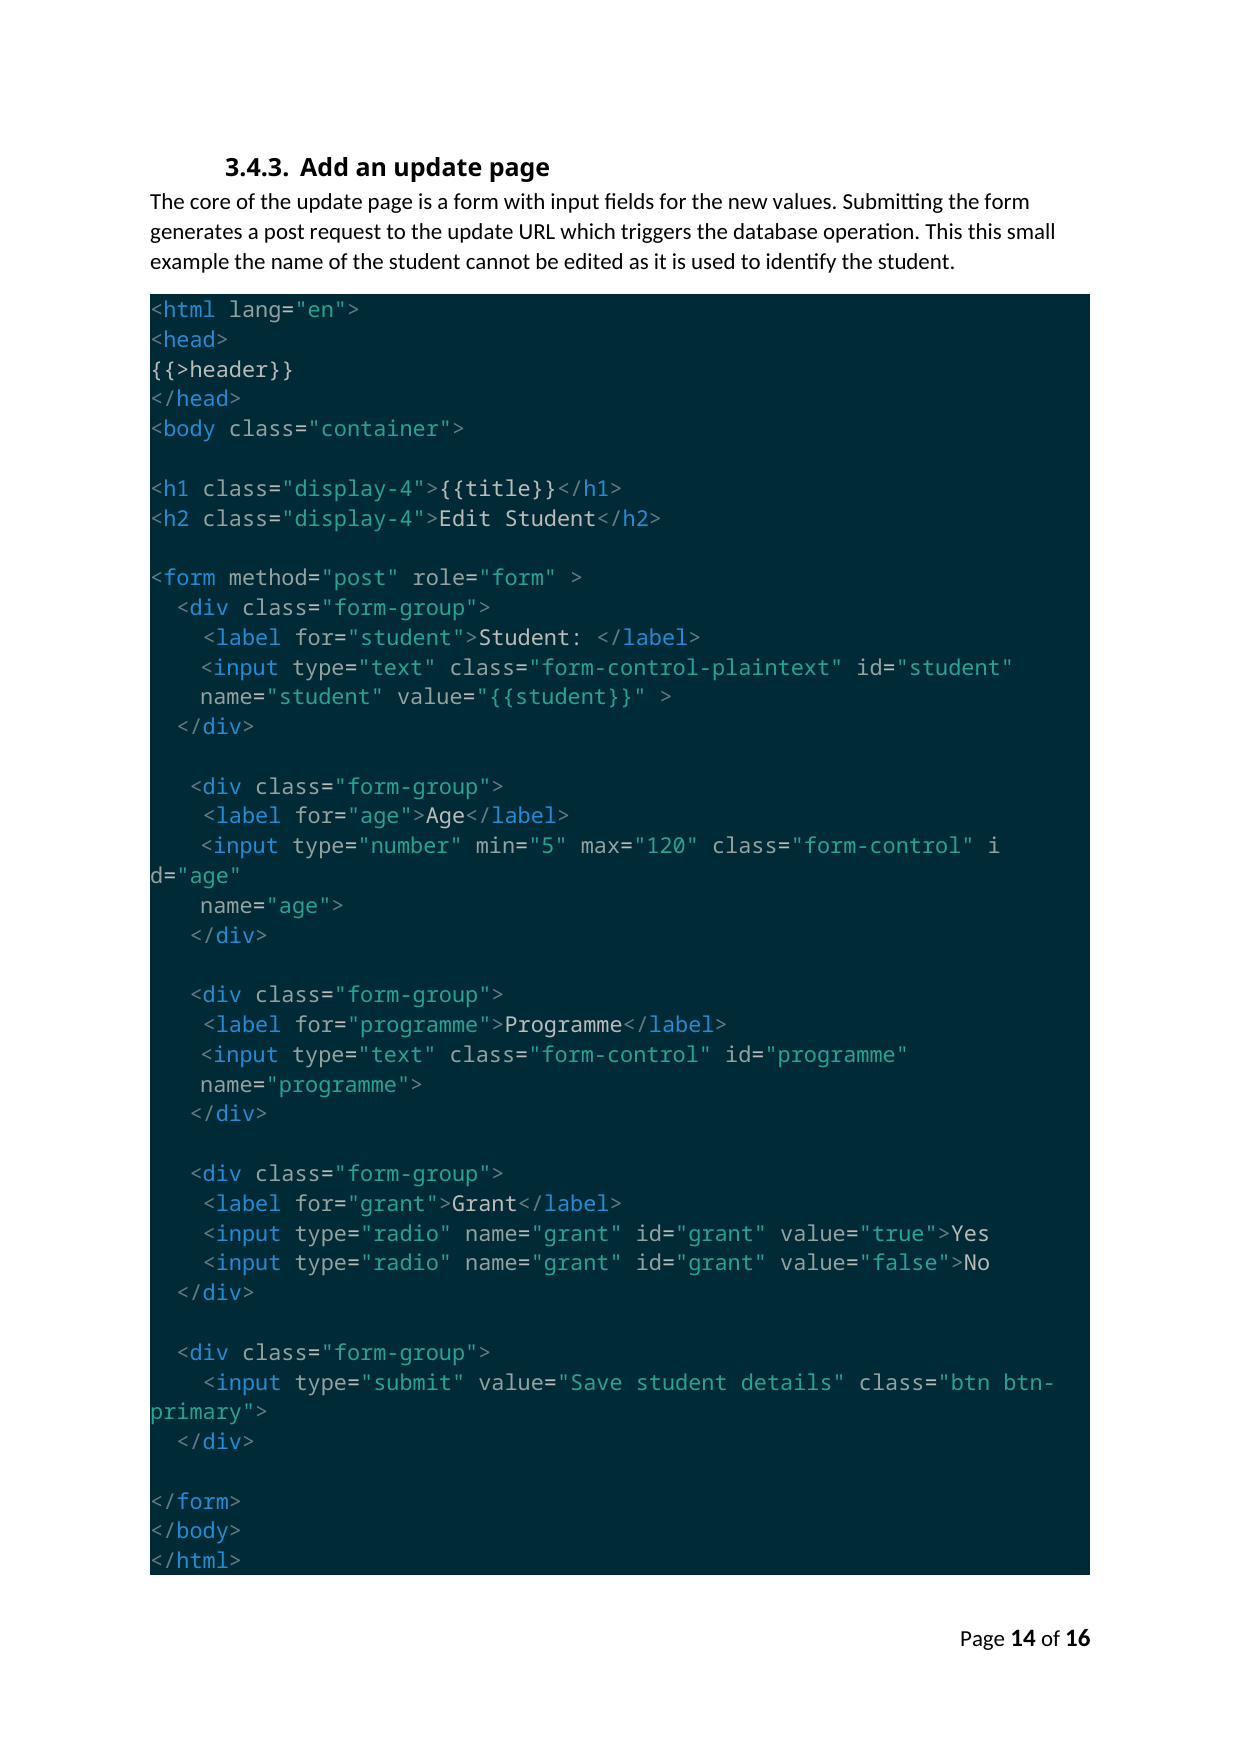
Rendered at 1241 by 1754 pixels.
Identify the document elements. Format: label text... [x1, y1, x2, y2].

text <label for="age">Age</label> [150, 801, 1090, 830]
subtitle Add an update page [225, 150, 1090, 184]
text </div> [150, 711, 1090, 741]
text <input type="text" class="form-control" id="programme" [150, 1039, 1090, 1069]
text <h1 class="display-4">{{title}}</h1> [150, 473, 1090, 503]
text name="student" value="{{student}}" > [150, 681, 1090, 711]
text </div> [150, 1277, 1090, 1307]
text <div class="form-group"> [150, 771, 1090, 801]
text <div class="form-group"> [150, 1158, 1090, 1188]
text </body> [150, 1516, 1090, 1545]
text <div class="form-group"> [150, 592, 1090, 622]
text <label for="grant">Grant</label> [150, 1188, 1090, 1218]
text <h2 class="display-4">Edit Student</h2> [150, 503, 1090, 532]
text <html lang="en"> [150, 294, 1090, 324]
text <head> [150, 324, 1090, 354]
text <input type="number" min="5" max="120" class="form-control" id="age" [150, 830, 1090, 890]
text <input type="text" class="form-control-plaintext" id="student" [150, 652, 1090, 681]
text <label for="programme">Programme</label> [150, 1009, 1090, 1039]
text <body class="container"> [150, 413, 1090, 443]
text </head> [150, 383, 1090, 413]
text <div class="form-group"> [150, 979, 1090, 1009]
text The core of the update page is a form with input fields for the new values. Submitting the form generates a post request to the update URL which triggers the database operation. This this small example the name of the student cannot be edited as it is used to identify the student. [150, 187, 1090, 275]
text <input type="radio" name="grant" id="grant" value="false">No [150, 1247, 1090, 1277]
text name="age"> [150, 890, 1090, 920]
text <form method="post" role="form" > [150, 562, 1090, 592]
text <div class="form-group"> [150, 1337, 1090, 1367]
text <input type="submit" value="Save student details" class="btn btn-primary"> [150, 1367, 1090, 1426]
text </form> [150, 1486, 1090, 1516]
text name="programme"> [150, 1069, 1090, 1098]
text </div> [150, 1098, 1090, 1128]
text {{>header}} [150, 354, 1090, 383]
text <label for="student">Student: </label> [150, 622, 1090, 652]
text </div> [150, 1426, 1090, 1456]
text <input type="radio" name="grant" id="grant" value="true">Yes [150, 1218, 1090, 1247]
text </div> [150, 920, 1090, 949]
text </html> [150, 1545, 1090, 1575]
